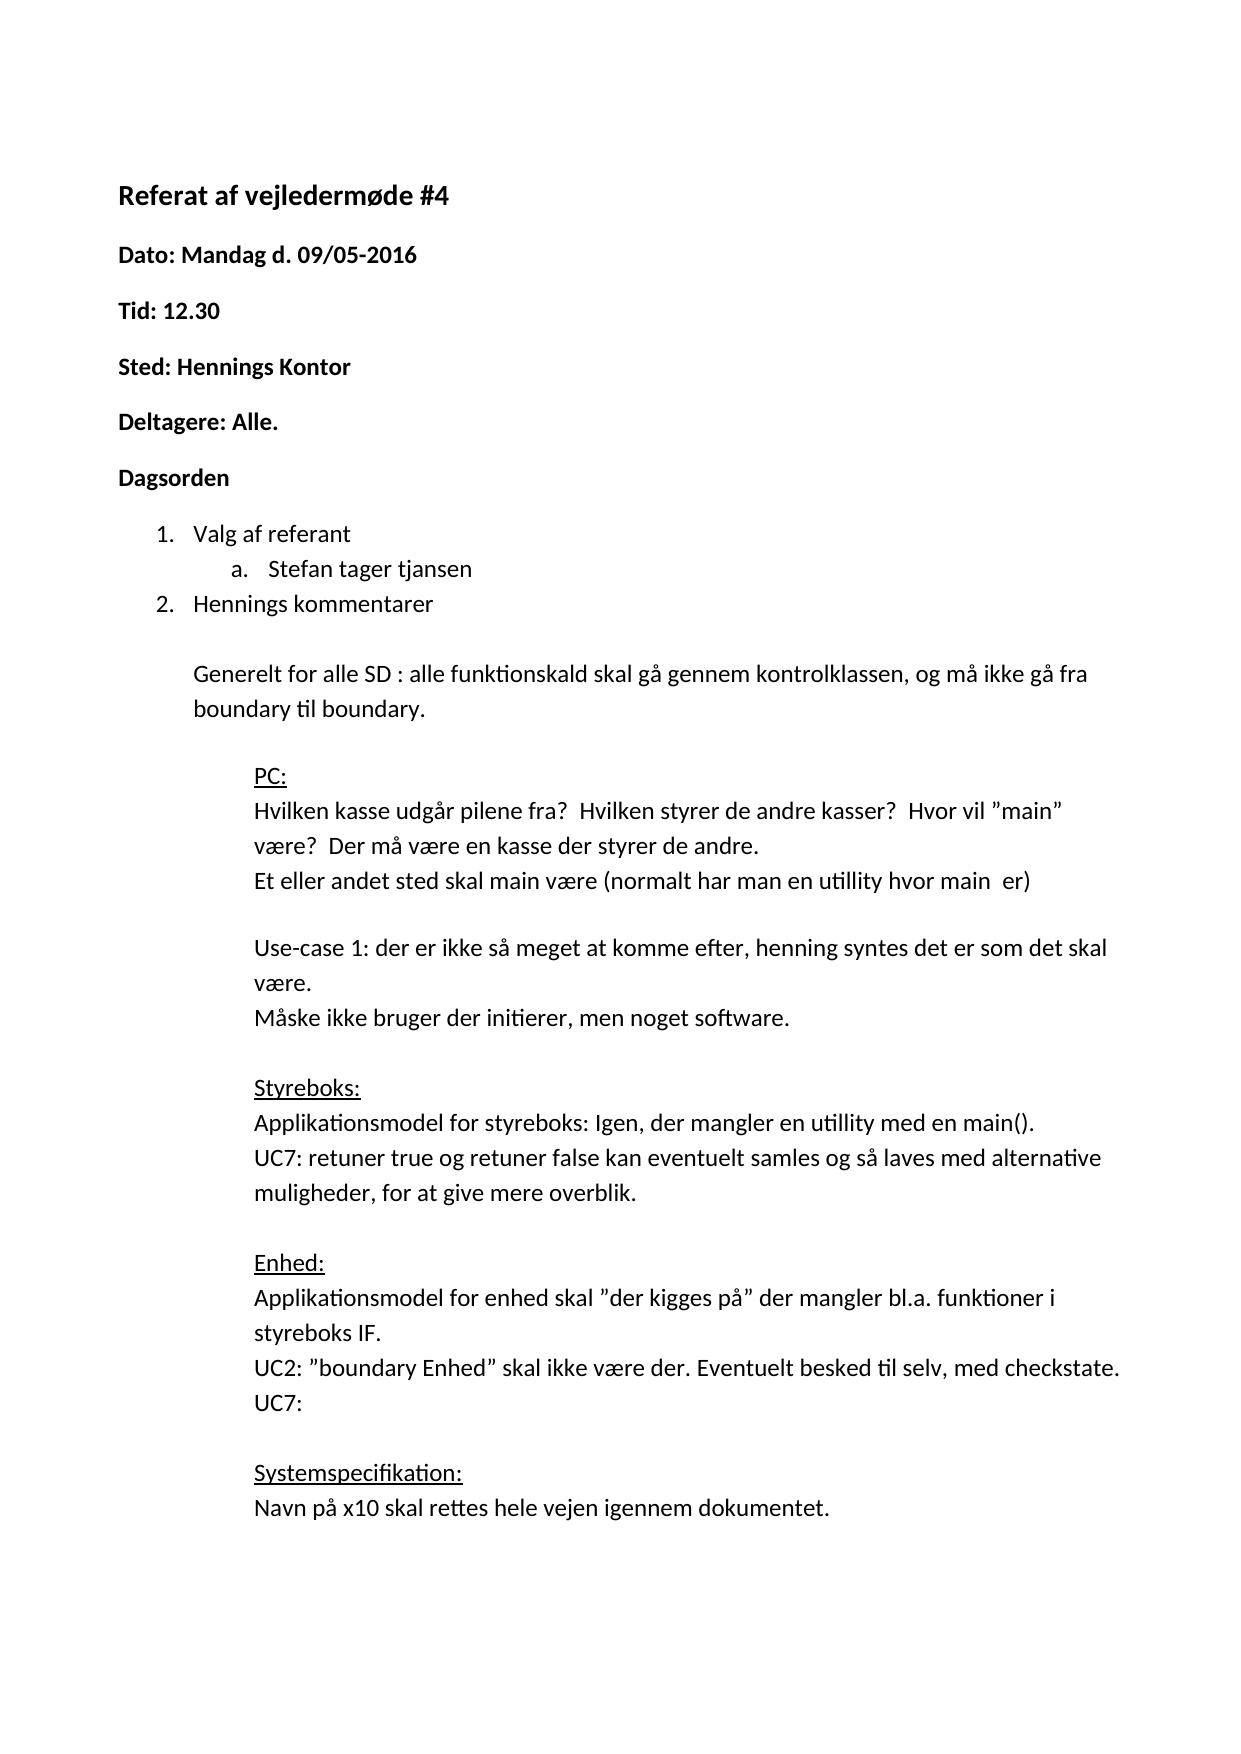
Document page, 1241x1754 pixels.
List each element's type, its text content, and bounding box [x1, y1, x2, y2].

text Sted: Hennings Kontor [118, 351, 1122, 381]
list Applikationsmodel for styreboks: Igen, der mangler en utillity med en main(). [254, 1107, 1122, 1137]
list Systemspecifikation: [254, 1457, 1122, 1487]
list UC7: [254, 1387, 1122, 1417]
list Generelt for alle SD : alle funktionskald skal gå gennem kontrolklassen, og må ikke gå fra boundary til boundary. [193, 658, 1122, 756]
list Use-case 1: der er ikke så meget at komme efter, henning syntes det er som det skal være. [254, 932, 1122, 997]
list UC7: retuner true og retuner false kan eventuelt samles og så laves med alternative muligheder, for at give mere overblik. [254, 1142, 1122, 1207]
list Valg af referant [156, 518, 1122, 549]
list PC: Hvilken kasse udgår pilene fra? Hvilken styrer de andre kasser? Hvor vil ”main” være? Der må være en kasse der styrer de andre. [254, 760, 1122, 861]
list Styreboks: [254, 1072, 1122, 1102]
list Hennings kommentarer [156, 588, 1122, 619]
text Dagsorden [118, 462, 1122, 493]
list Et eller andet sted skal main være (normalt har man en utillity hvor main er) [254, 865, 1122, 928]
list Navn på x10 skal rettes hele vejen igennem dokumentet. [254, 1492, 1122, 1522]
list Stefan tager tjansen [231, 553, 1122, 584]
list Applikationsmodel for enhed skal ”der kigges på” der mangler bl.a. funktioner i styreboks IF. [254, 1282, 1122, 1347]
text Referat af vejledermøde #4 [118, 177, 1122, 213]
list Enhed: [254, 1247, 1122, 1277]
text Deltagere: Alle. [118, 406, 1122, 437]
list Måske ikke bruger der initierer, men noget software. [254, 1002, 1122, 1032]
text Dato: Mandag d. 09/05-2016 [118, 239, 1122, 269]
list UC2: ”boundary Enhed” skal ikke være der. Eventuelt besked til selv, med checkstate. [254, 1352, 1122, 1382]
text Tid: 12.30 [118, 295, 1122, 325]
